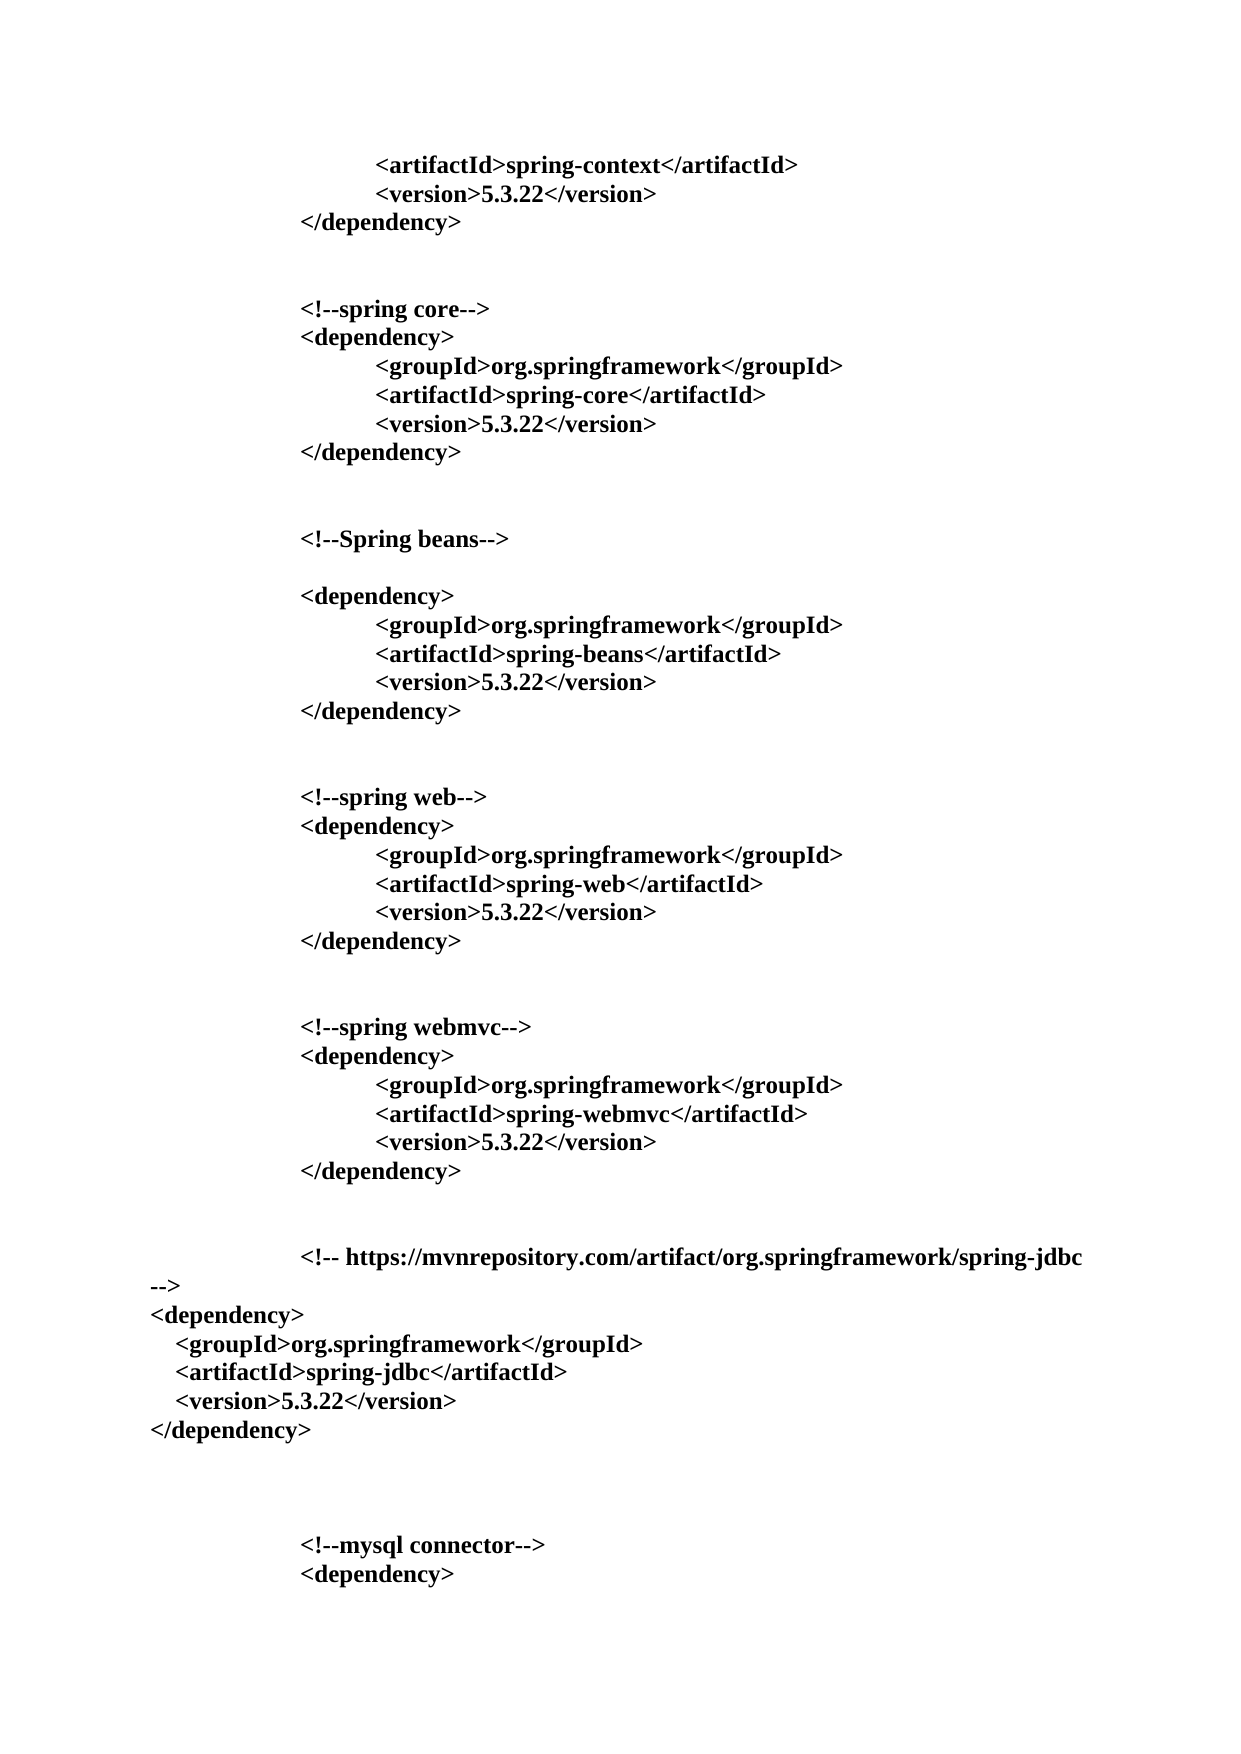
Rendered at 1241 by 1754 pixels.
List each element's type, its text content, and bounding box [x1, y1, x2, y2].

text <version>5.3.22</version> [150, 897, 1090, 926]
text <groupId>org.springframework</groupId> [150, 610, 1090, 639]
text <dependency> [150, 1559, 1090, 1587]
text <version>5.3.22</version> [150, 667, 1090, 696]
text <!-- https://mvnrepository.com/artifact/org.springframework/spring-jdbc --> [150, 1242, 1090, 1300]
text <artifactId>spring-webmvc</artifactId> [150, 1099, 1090, 1127]
text <artifactId>spring-beans</artifactId> [150, 639, 1090, 667]
text <groupId>org.springframework</groupId> [150, 1070, 1090, 1099]
text <version>5.3.22</version> [150, 409, 1090, 437]
text </dependency> [150, 1415, 1090, 1444]
text </dependency> [150, 1156, 1090, 1185]
text <groupId>org.springframework</groupId> [150, 840, 1090, 869]
text <!--spring web--> [150, 782, 1090, 811]
text <!--Spring beans--> [150, 524, 1090, 552]
text </dependency> [150, 926, 1090, 955]
text <version>5.3.22</version> [150, 1127, 1090, 1156]
text <version>5.3.22</version> [150, 1386, 1090, 1415]
text </dependency> [150, 437, 1090, 466]
text <groupId>org.springframework</groupId> [150, 351, 1090, 380]
text <artifactId>spring-jdbc</artifactId> [150, 1357, 1090, 1386]
text <artifactId>spring-core</artifactId> [150, 380, 1090, 409]
text <dependency> [150, 811, 1090, 840]
text <dependency> [150, 1041, 1090, 1070]
text <groupId>org.springframework</groupId> [150, 1329, 1090, 1357]
text <artifactId>spring-context</artifactId> [150, 150, 1090, 179]
text <dependency> [150, 581, 1090, 610]
text <!--spring webmvc--> [150, 1012, 1090, 1041]
text <dependency> [150, 322, 1090, 351]
text <version>5.3.22</version> [150, 179, 1090, 207]
text <!--mysql connector--> [150, 1530, 1090, 1559]
text <dependency> [150, 1300, 1090, 1329]
text <artifactId>spring-web</artifactId> [150, 869, 1090, 897]
text </dependency> [150, 207, 1090, 236]
text <!--spring core--> [150, 294, 1090, 322]
text </dependency> [150, 696, 1090, 725]
